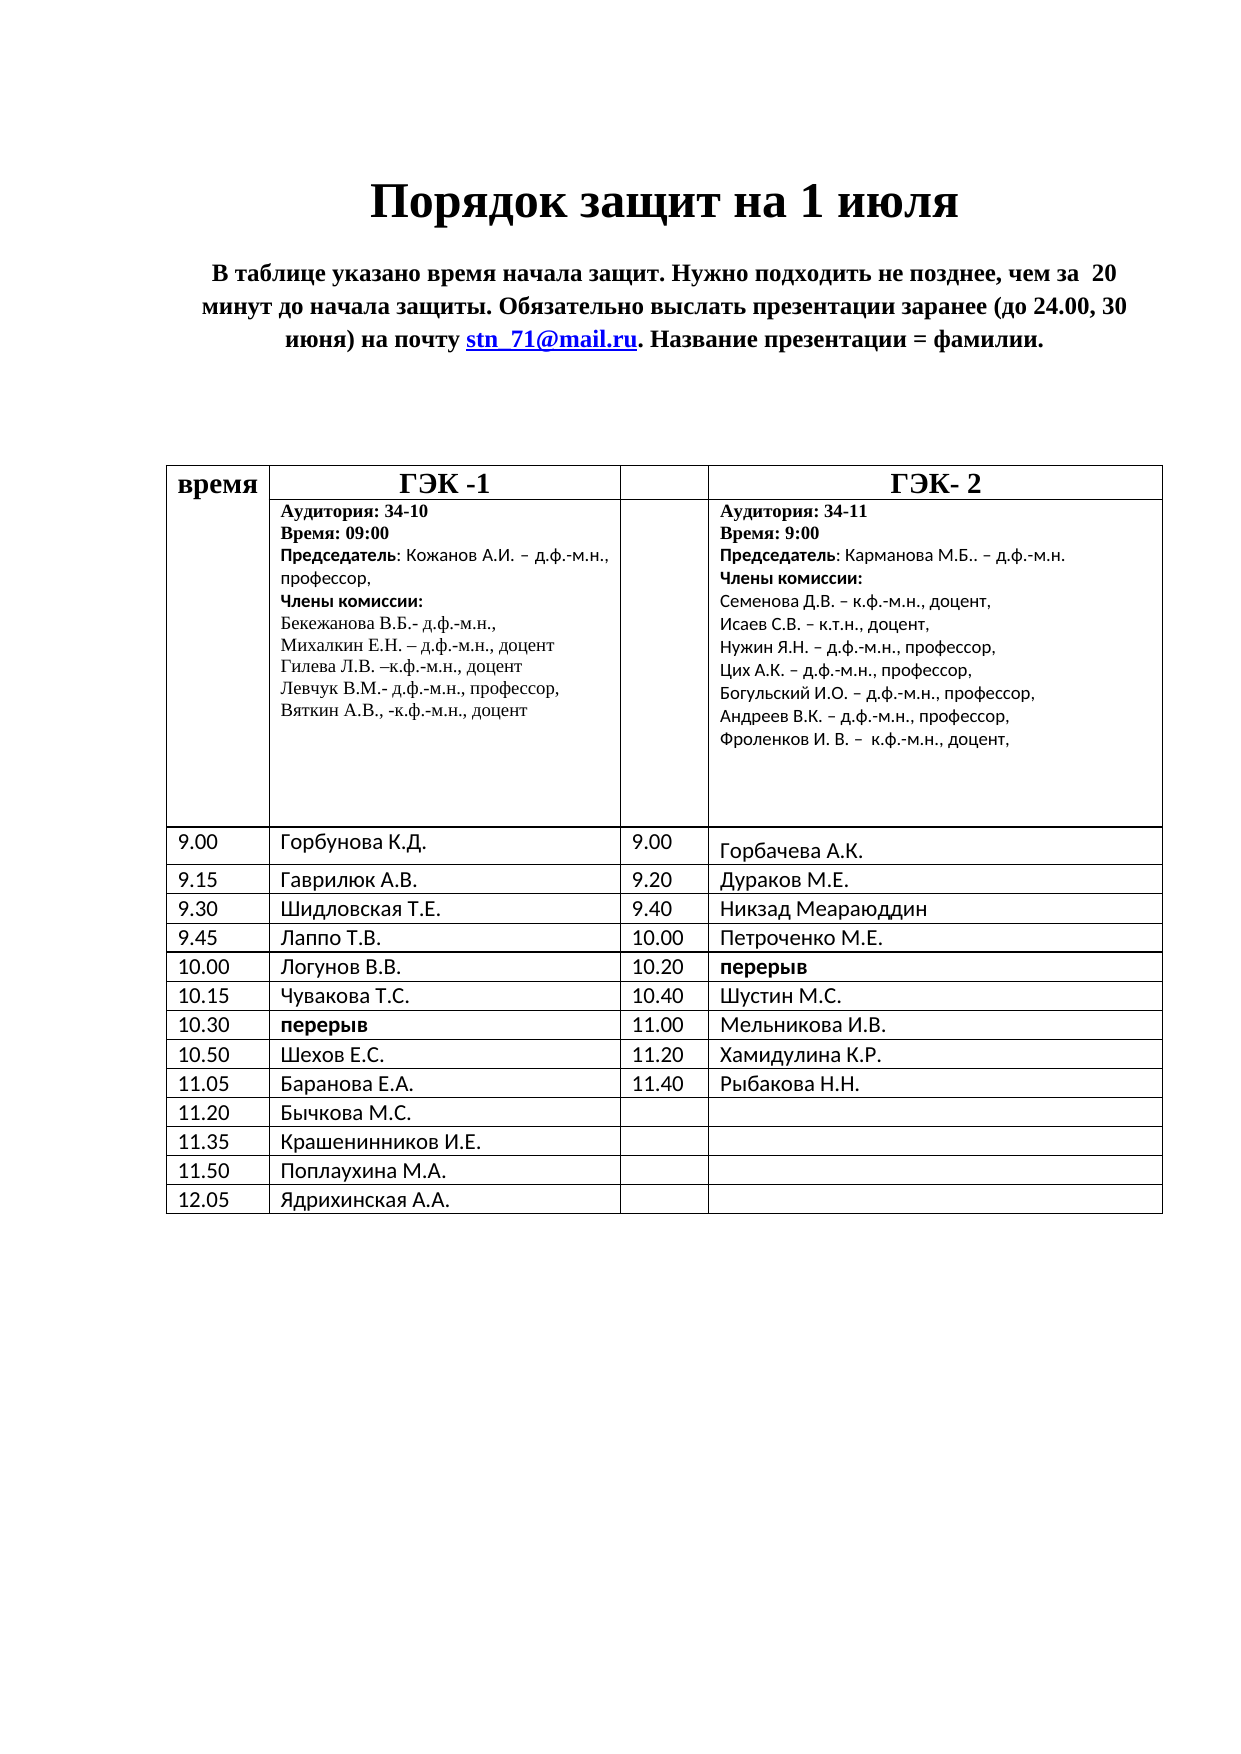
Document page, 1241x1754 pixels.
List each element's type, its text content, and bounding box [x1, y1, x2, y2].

table_cell 12.05 [167, 1185, 269, 1213]
table_cell Горбачева А.К. [709, 828, 1162, 864]
table_cell [621, 1156, 708, 1184]
table_cell Хамидулина К.Р. [709, 1040, 1162, 1068]
table_cell Аудитория: 34-11 Время: 9:00 Председатель: Карманова М.Б.. – д.ф.-м.н. Члены комиссии: Семенова Д.В. – к.ф.-м.н., доцент, Исаев С.В. – к.т.н., доцент, Нужин Я.Н. – д.ф.-м.н., профессор, Цих А.К. – д.ф.-м.н., профессор, Богульский И.О. – д.ф.-м.н., профессор, Андреев В.К. – д.ф.-м.н., профессор, Фроленков И. В. – к.ф.-м.н., доцент, [709, 500, 1162, 826]
table_cell 10.30 [167, 1011, 269, 1039]
table_cell Крашенинников И.Е. [270, 1127, 620, 1155]
table_cell 11.05 [167, 1069, 269, 1097]
table_cell Логунов В.В. [270, 953, 620, 981]
table_cell Рыбакова Н.Н. [709, 1069, 1162, 1097]
table_cell 10.00 [167, 953, 269, 981]
table_cell [709, 1185, 1162, 1213]
table_cell 11.50 [167, 1156, 269, 1184]
table_cell Мельникова И.В. [709, 1011, 1162, 1039]
table_header время [167, 466, 269, 826]
table_cell 9.30 [167, 894, 269, 922]
table_cell 9.20 [621, 865, 708, 893]
table_cell Петроченко М.Е. [709, 924, 1162, 951]
table_cell 10.15 [167, 982, 269, 1009]
table_cell [621, 1127, 708, 1155]
table_cell [621, 500, 708, 826]
text В таблице указано время начала защит. Нужно подходить не позднее, чем за 20 минут до начала защиты. Обязательно выслать презентации заранее (до 24.00, 30 июня) на почту stn_71@mail.ru. Название презентации = фамилии. [177, 258, 1152, 353]
table_cell 11.20 [621, 1040, 708, 1068]
table_cell 9.00 [621, 828, 708, 864]
text Порядок защит на 1 июля [177, 171, 1152, 229]
table_cell 11.35 [167, 1127, 269, 1155]
table_cell Гаврилюк А.В. [270, 865, 620, 893]
table_header ГЭК- 2 [709, 466, 1162, 499]
table_cell Поплаухина М.А. [270, 1156, 620, 1184]
table_cell Бычкова М.С. [270, 1098, 620, 1126]
table_cell 9.40 [621, 894, 708, 922]
table_cell Шехов Е.С. [270, 1040, 620, 1068]
table_cell [709, 1098, 1162, 1126]
table_cell Ядрихинская А.А. [270, 1185, 620, 1213]
table_cell 10.00 [621, 924, 708, 951]
table_cell Шидловская Т.Е. [270, 894, 620, 922]
table_header [621, 466, 708, 499]
table_cell [709, 1127, 1162, 1155]
table_cell 11.20 [167, 1098, 269, 1126]
table_cell 9.00 [167, 828, 269, 864]
table_cell 10.20 [621, 953, 708, 981]
table_cell 10.40 [621, 982, 708, 1009]
table_cell [621, 1098, 708, 1126]
table_header ГЭК -1 [270, 466, 620, 499]
table_cell Лаппо Т.В. [270, 924, 620, 951]
table_cell 10.50 [167, 1040, 269, 1068]
table_cell Шустин М.С. [709, 982, 1162, 1009]
table_cell 11.00 [621, 1011, 708, 1039]
table_cell Аудитория: 34-10 Время: 09:00 Председатель: Кожанов А.И. – д.ф.-м.н., профессор, Члены комиссии: Бекежанова В.Б.- д.ф.-м.н., Михалкин Е.Н. – д.ф.-м.н., доцент Гилева Л.В. –к.ф.-м.н., доцент Левчук В.М.- д.ф.-м.н., профессор, Вяткин А.В., -к.ф.-м.н., доцент [270, 500, 620, 826]
table_cell 11.40 [621, 1069, 708, 1097]
table_cell перерыв [270, 1011, 620, 1039]
table_cell Никзад Меараюддин [709, 894, 1162, 922]
table_cell Баранова Е.А. [270, 1069, 620, 1097]
table_cell [621, 1185, 708, 1213]
table_cell перерыв [709, 953, 1162, 981]
table_cell Горбунова К.Д. [270, 828, 620, 864]
table_cell Дураков М.Е. [709, 865, 1162, 893]
table_cell 9.45 [167, 924, 269, 951]
table_cell [709, 1156, 1162, 1184]
table_cell 9.15 [167, 865, 269, 893]
table_cell Чувакова Т.С. [270, 982, 620, 1009]
